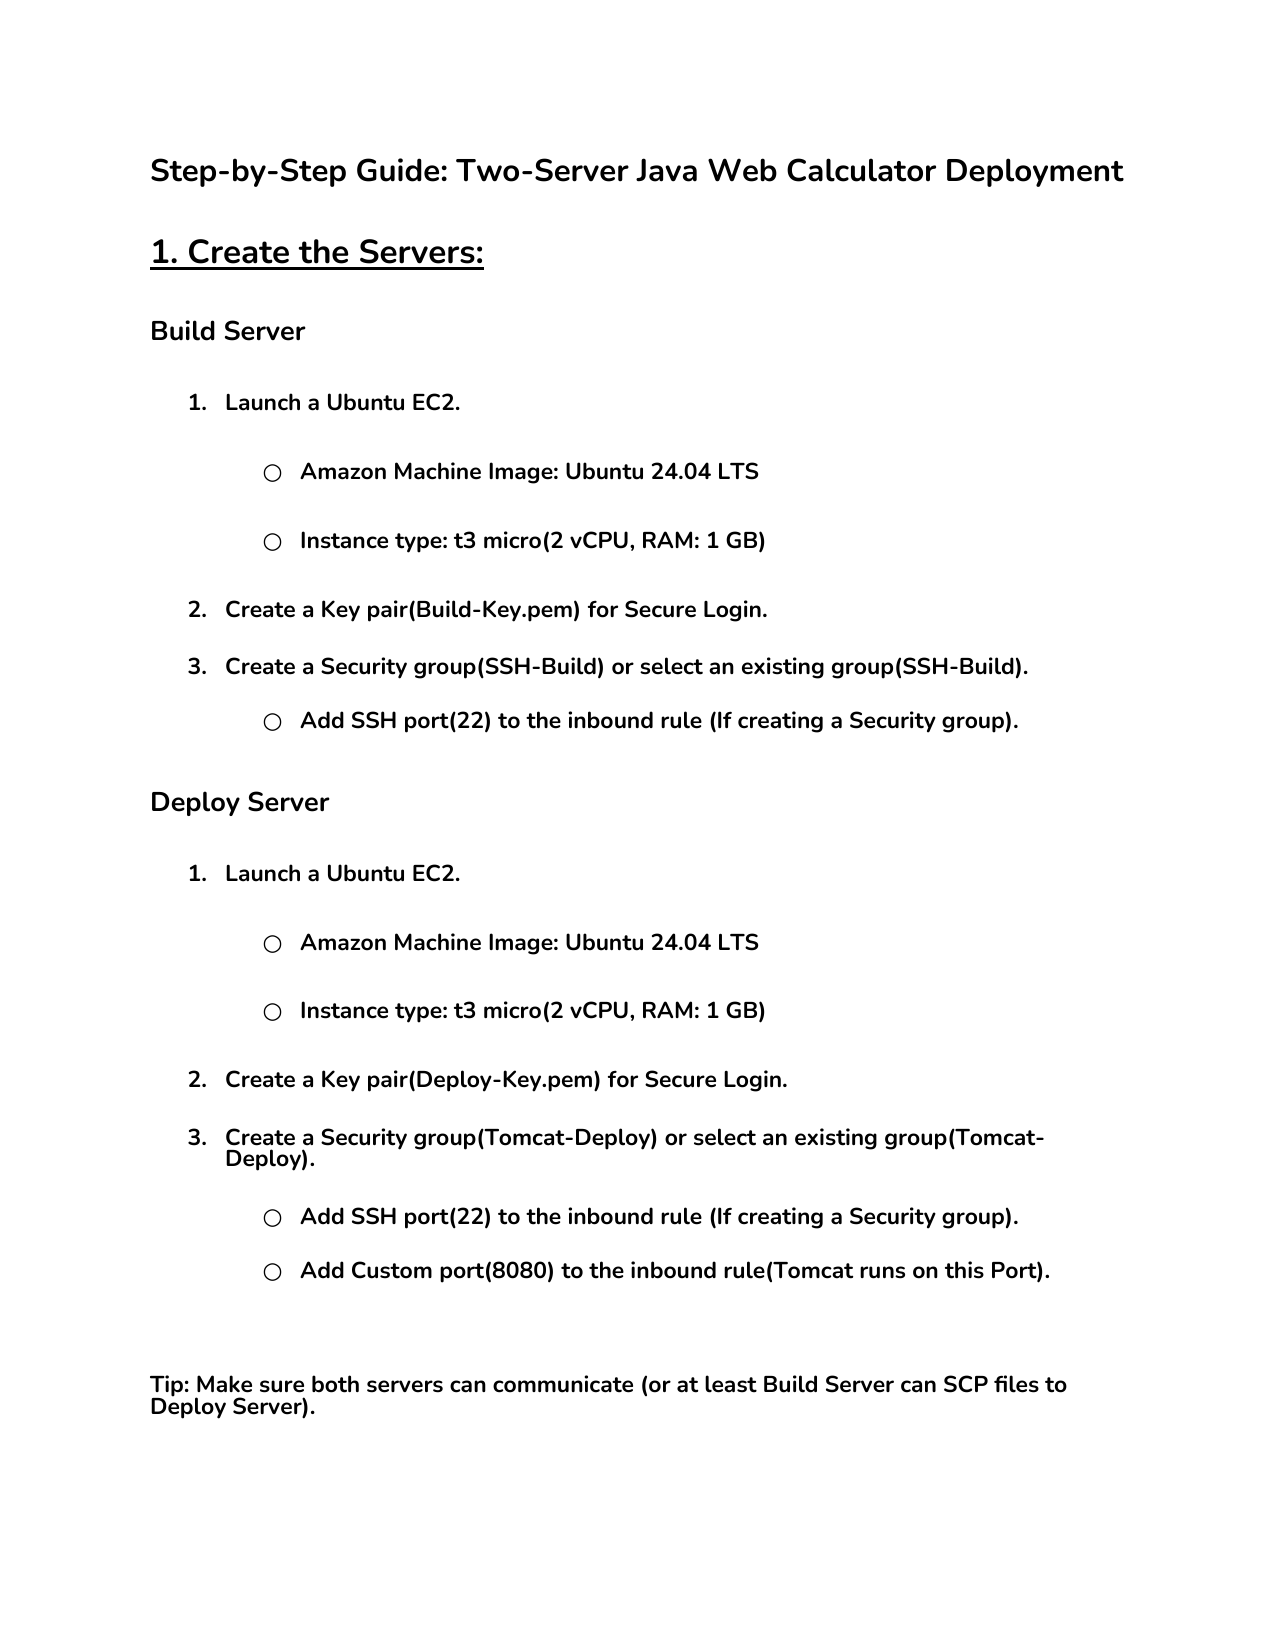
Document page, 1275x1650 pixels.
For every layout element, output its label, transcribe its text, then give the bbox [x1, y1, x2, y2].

subtitle Deploy Server [150, 784, 1125, 821]
subtitle Step-by-Step Guide: Two-Server Java Web Calculator Deployment [150, 150, 1125, 193]
list Add Custom port(8080) to the inbound rule(Tomcat runs on this Port). [262, 1258, 1125, 1283]
list Add SSH port(22) to the inbound rule (If creating a Security group). [262, 1204, 1125, 1229]
list Amazon Machine Image: Ubuntu 24.04 LTS [262, 927, 1125, 958]
list Create a Key pair(Build-Key.pem) for Secure Login. [187, 594, 1125, 625]
list Launch a Ubuntu EC2. [187, 388, 1125, 419]
subtitle Build Server [150, 313, 1125, 350]
subtitle 1. Create the Servers: [150, 230, 1125, 276]
list Add SSH port(22) to the inbound rule (If creating a Security group). [262, 708, 1125, 754]
list Launch a Ubuntu EC2. [187, 858, 1125, 889]
list Instance type: t3 micro(2 vCPU, RAM: 1 GB) [262, 525, 1125, 556]
text Tip: Make sure both servers can communicate (or at least Build Server can SCP files to Deploy Server). [150, 1373, 1125, 1423]
list Create a Security group(Tomcat-Deploy) or select an existing group(Tomcat-Deploy). [187, 1125, 1125, 1175]
list Amazon Machine Image: Ubuntu 24.04 LTS [262, 456, 1125, 488]
list Create a Key pair(Deploy-Key.pem) for Secure Login. [187, 1064, 1125, 1096]
list Create a Security group(SSH-Build) or select an existing group(SSH-Build). [187, 654, 1125, 679]
list Instance type: t3 micro(2 vCPU, RAM: 1 GB) [262, 996, 1125, 1027]
